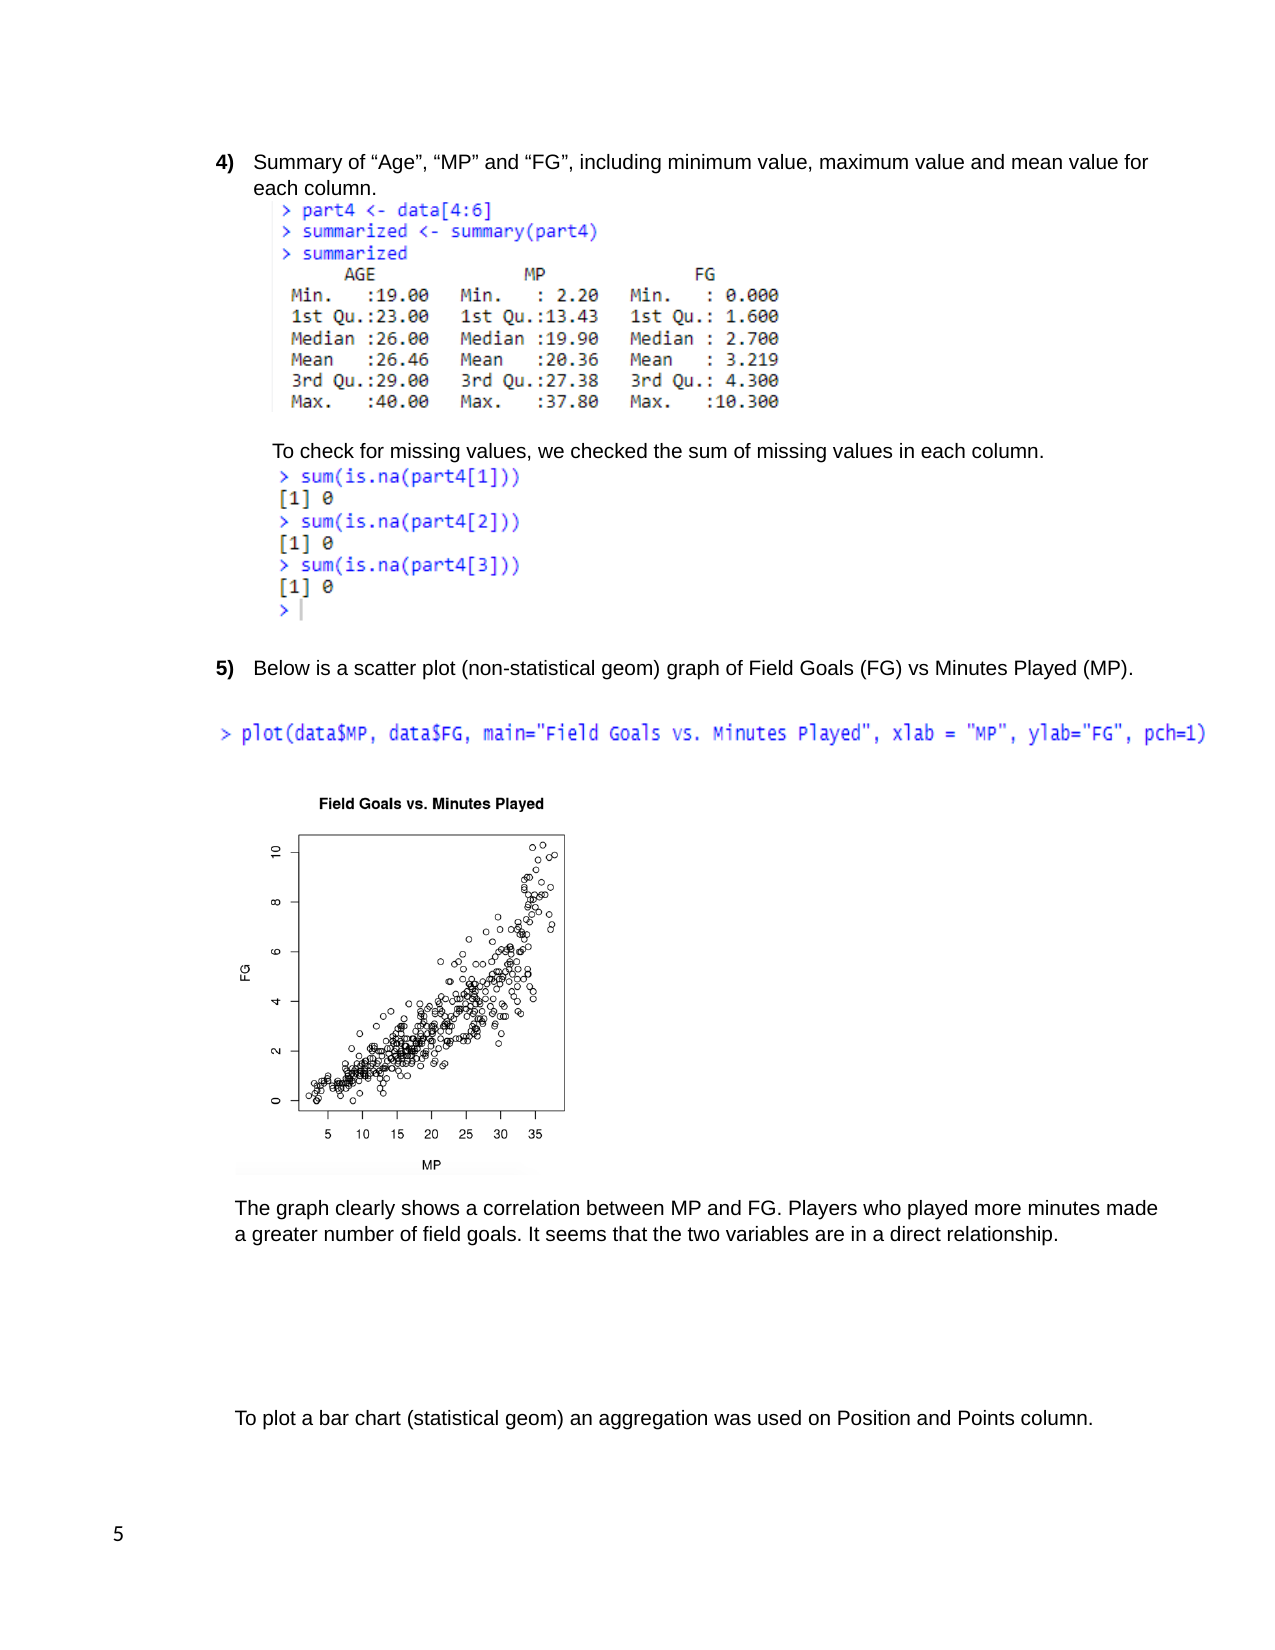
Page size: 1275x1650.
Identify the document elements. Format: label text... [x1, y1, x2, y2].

picture [235, 788, 575, 1175]
picture [217, 722, 1240, 749]
picture [271, 465, 545, 628]
text To plot a bar chart (statistical geom) an aggregation was used on Position and Points column. [234, 1405, 1162, 1459]
list Summary of “Age”, “MP” and “FG”, including minimum value, maximum value and mean value for each column. [216, 150, 1162, 200]
picture [271, 201, 826, 412]
list Below is a scatter plot (non-statistical geom) graph of Field Goals (FG) vs Minutes Played (MP). [216, 656, 1162, 710]
